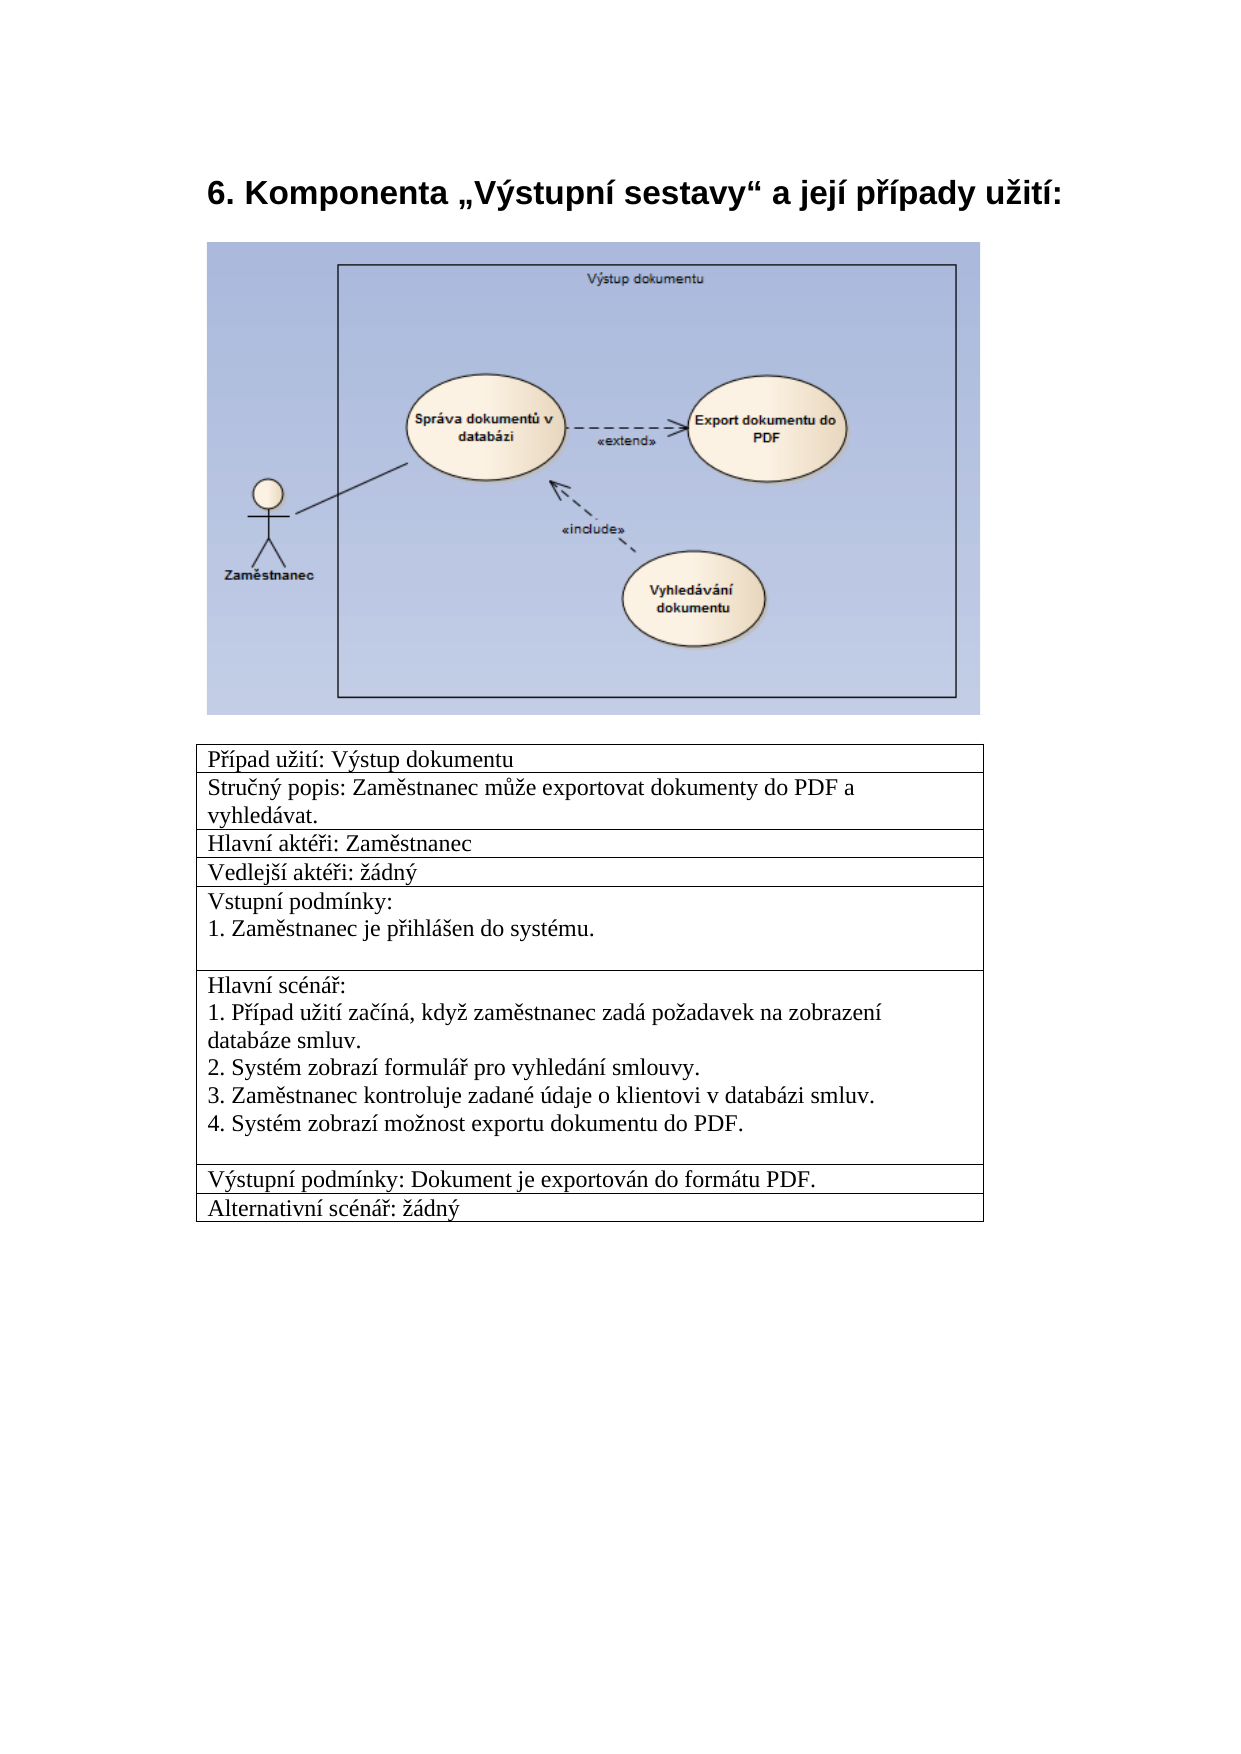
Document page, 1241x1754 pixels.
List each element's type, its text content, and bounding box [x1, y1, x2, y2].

table_cell Vstupní podmínky: 1. Zaměstnanec je přihlášen do systému. [197, 887, 983, 969]
table_cell Hlavní scénář: 1. Případ užití začíná, když zaměstnanec zadá požadavek na zobrazení databáze smluv. 2. Systém zobrazí formulář pro vyhledání smlouvy. 3. Zaměstnanec kontroluje zadané údaje o klientovi v databázi smluv. 4. Systém zobrazí možnost exportu dokumentu do PDF. [197, 971, 983, 1164]
table_cell Hlavní aktéři: Zaměstnanec [197, 830, 983, 857]
table_cell Výstupní podmínky: Dokument je exportován do formátu PDF. [197, 1165, 983, 1192]
table_cell Stručný popis: Zaměstnanec může exportovat dokumenty do PDF a vyhledávat. [197, 773, 983, 828]
table_cell Vedlejší aktéři: žádný [197, 858, 983, 886]
table_cell Alternativní scénář: žádný [197, 1194, 983, 1221]
table_header Případ užití: Výstup dokumentu [197, 745, 983, 772]
subtitle Komponenta „Výstupní sestavy“ a její případy užití: [207, 173, 1092, 211]
picture [206, 242, 981, 715]
